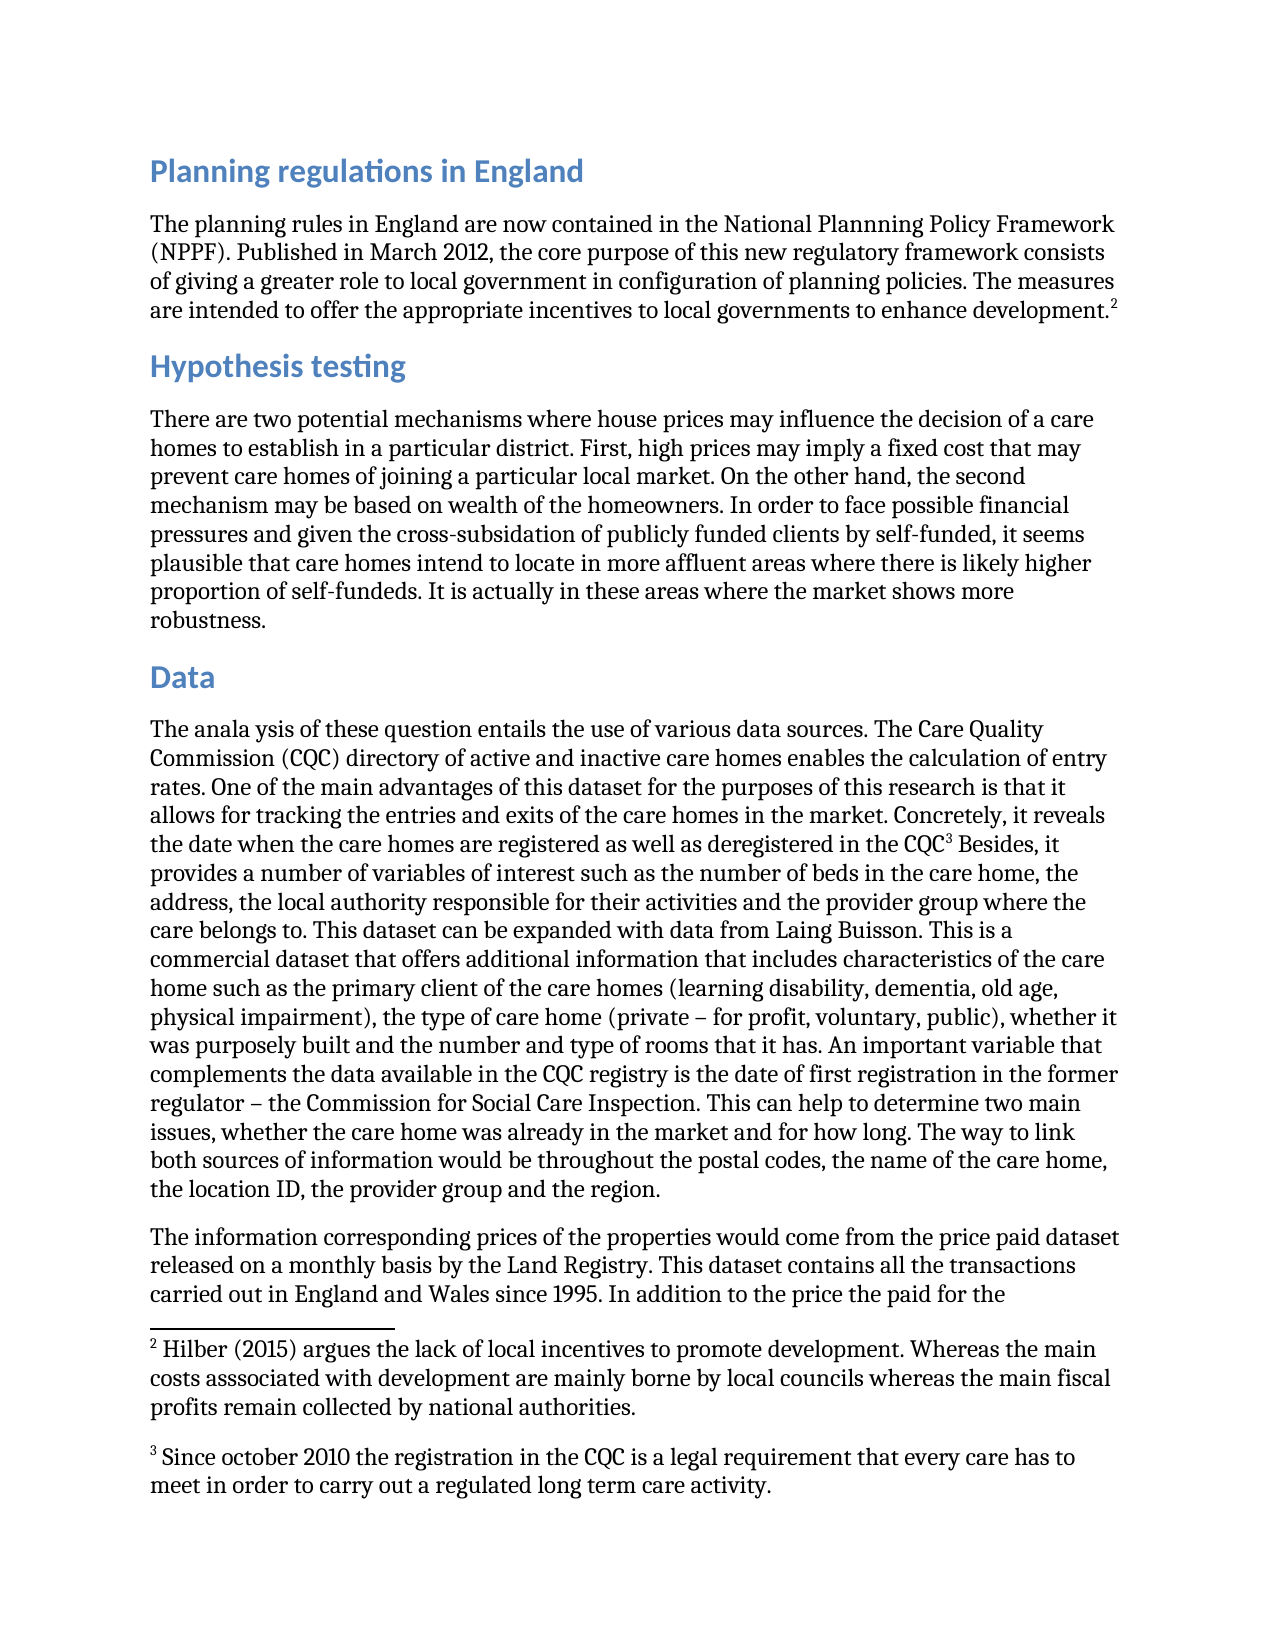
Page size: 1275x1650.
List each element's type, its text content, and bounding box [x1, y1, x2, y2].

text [150, 1223, 1125, 1309]
subtitle Data [150, 656, 1125, 696]
subtitle Planning regulations in England [150, 150, 1125, 191]
text The planning rules in England are now contained in the National Plannning Policy Framework (NPPF). Published in March 2012, the core purpose of this new regulatory framework consists of giving a greater role to local government in configuration of planning policies. The measures are intended to offer the appropriate incentives to local governments to enhance development. [150, 209, 1125, 324]
text There are two potential mechanisms where house prices may influence the decision of a care homes to establish in a particular district. First, high prices may imply a fixed cost that may prevent care homes of joining a particular local market. On the other hand, the second mechanism may be based on wealth of the homeowners. In order to face possible financial pressures and given the cross-subsidation of publicly funded clients by self-funded, it seems plausible that care homes intend to locate in more affluent areas where there is likely higher proportion of self-fundeds. It is actually in these areas where the market shows more robustness. [150, 405, 1125, 635]
subtitle Hypothesis testing [150, 345, 1125, 386]
text The anala ysis of these question entails the use of various data sources. The Care Quality Commission (CQC) directory of active and inactive care homes enables the calculation of entry rates. One of the main advantages of this dataset for the purposes of this research is that it allows for tracking the entries and exits of the care homes in the market. Concretely, it reveals the date when the care homes are registered as well as deregistered in the CQC Besides, it provides a number of variables of interest such as the number of beds in the care home, the address, the local authority responsible for their activities and the provider group where the care belongs to. This dataset can be expanded with data from Laing Buisson. This is a commercial dataset that offers additional information that includes characteristics of the care home such as the primary client of the care homes (learning disability, dementia, old age, physical impairment), the type of care home (private – for profit, voluntary, public), whether it was purposely built and the number and type of rooms that it has. An important variable that complements the data available in the CQC registry is the date of first registration in the former regulator – the Commission for Social Care Inspection. This can help to determine two main issues, whether the care home was already in the market and for how long. The way to link both sources of information would be throughout the postal codes, the name of the care home, the location ID, the provider group and the region. [150, 715, 1125, 1204]
